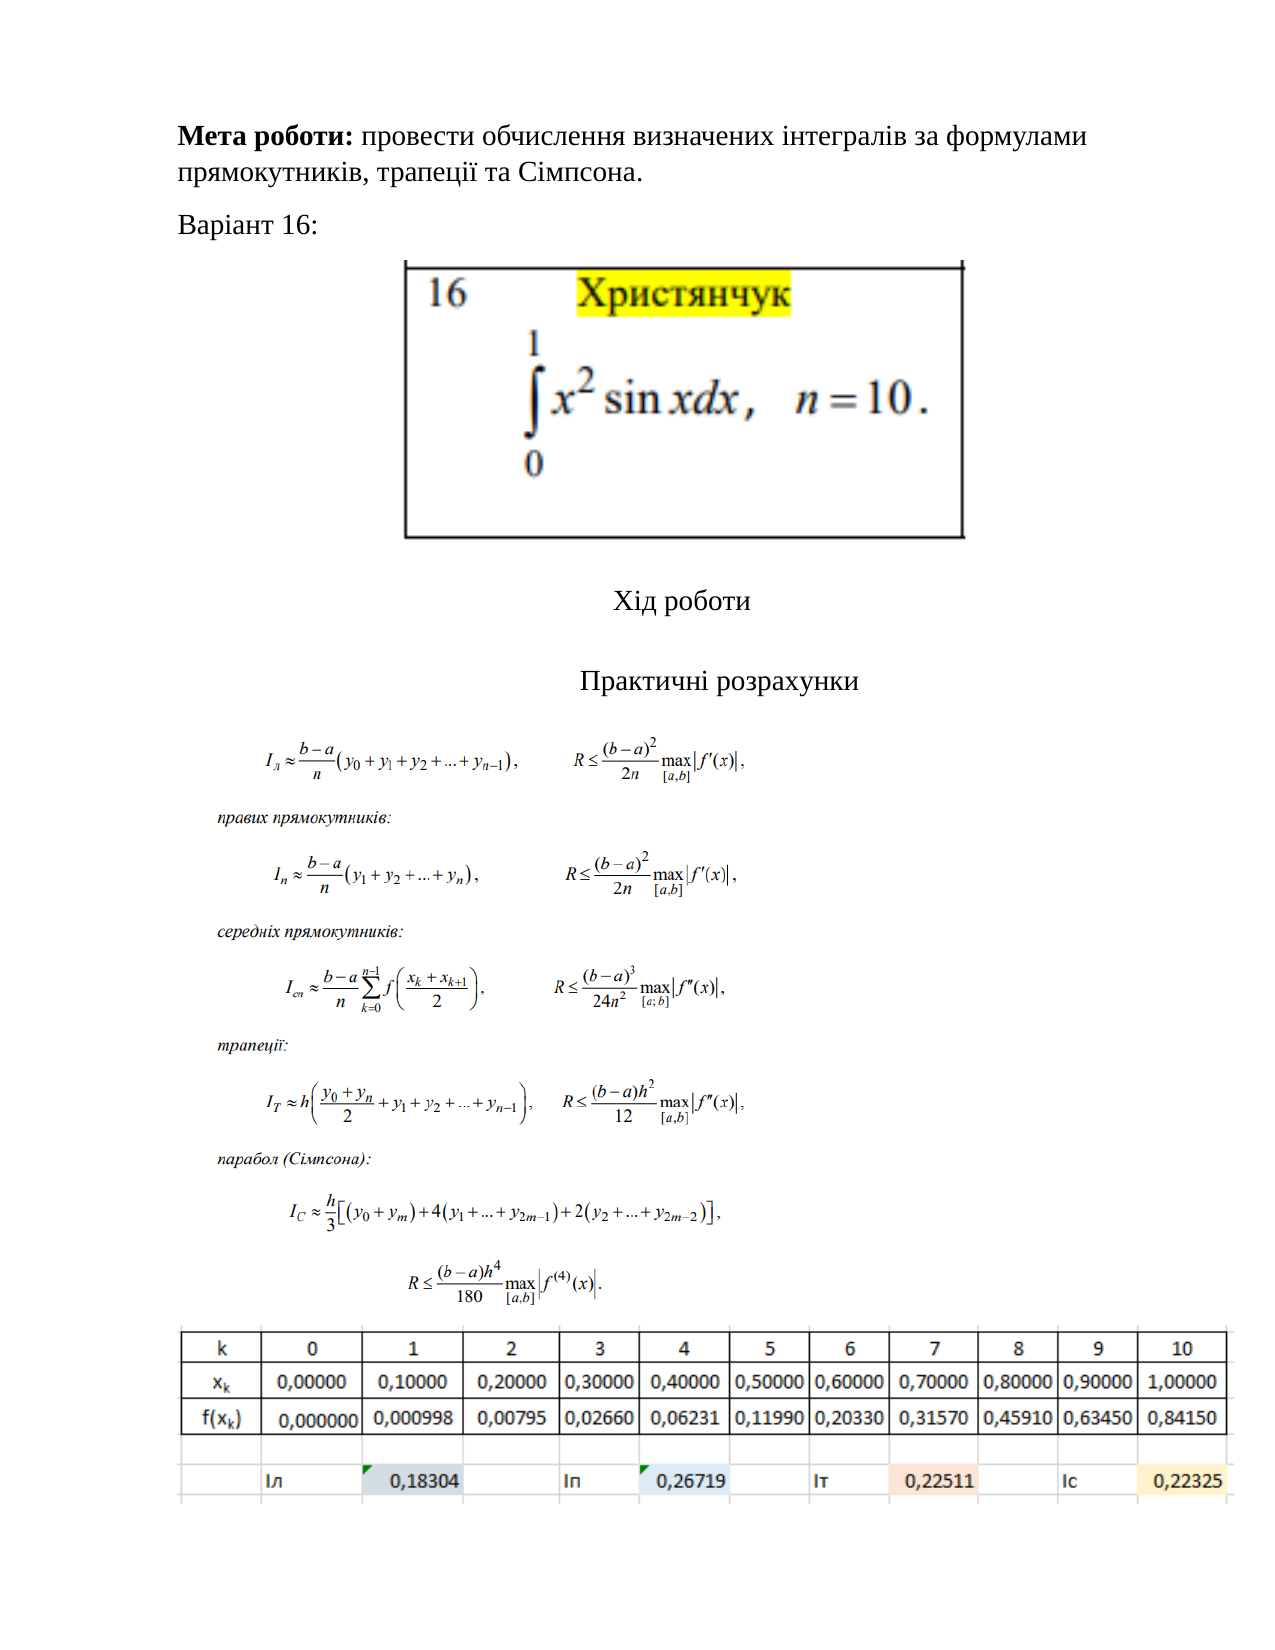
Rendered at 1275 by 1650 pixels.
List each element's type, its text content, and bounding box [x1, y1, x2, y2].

subtitle Хід роботи [177, 583, 1186, 617]
text Варіант 16: [177, 207, 1186, 241]
text Мета роботи: провести обчислення визначених інтегралів за формулами прямокутників, трапеції та Сімпсона. [177, 118, 1186, 188]
picture [177, 1325, 1235, 1504]
picture [177, 713, 835, 1307]
picture [398, 260, 966, 553]
subtitle Практичні розрахунки [252, 663, 1186, 696]
